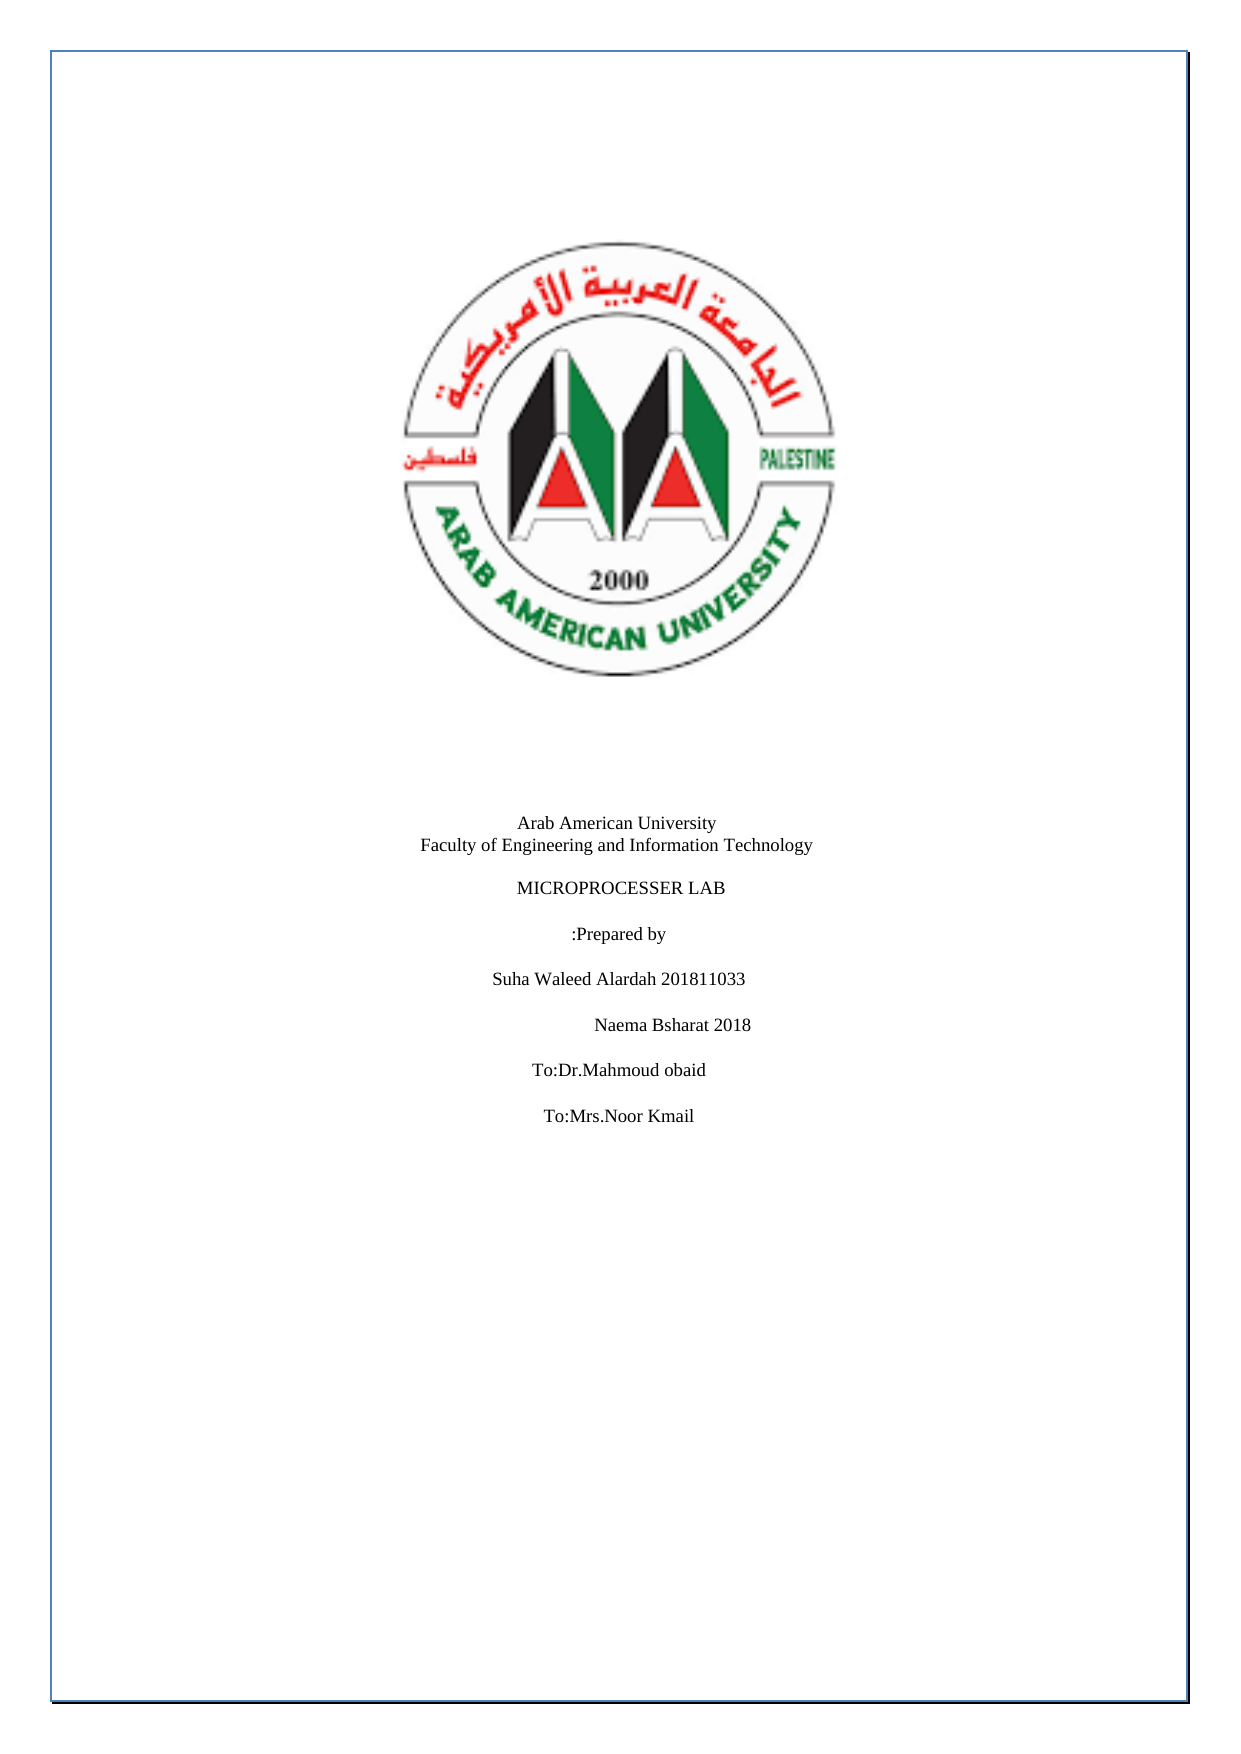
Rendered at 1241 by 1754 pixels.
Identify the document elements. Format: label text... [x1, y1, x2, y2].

text MICROPROCESSER LAB [187, 877, 1051, 898]
text Arab American University [187, 812, 1051, 834]
text Suha Waleed Alardah 201811033 [187, 968, 1051, 990]
text Prepared by: [187, 922, 1051, 944]
text To:Dr.Mahmoud obaid [187, 1059, 1051, 1081]
picture [225, 195, 1013, 720]
text Naema Bsharat 2018 [187, 1014, 1051, 1035]
text To:Mrs.Noor Kmail [187, 1105, 1051, 1127]
text Faculty of Engineering and Information Technology [187, 834, 1051, 855]
